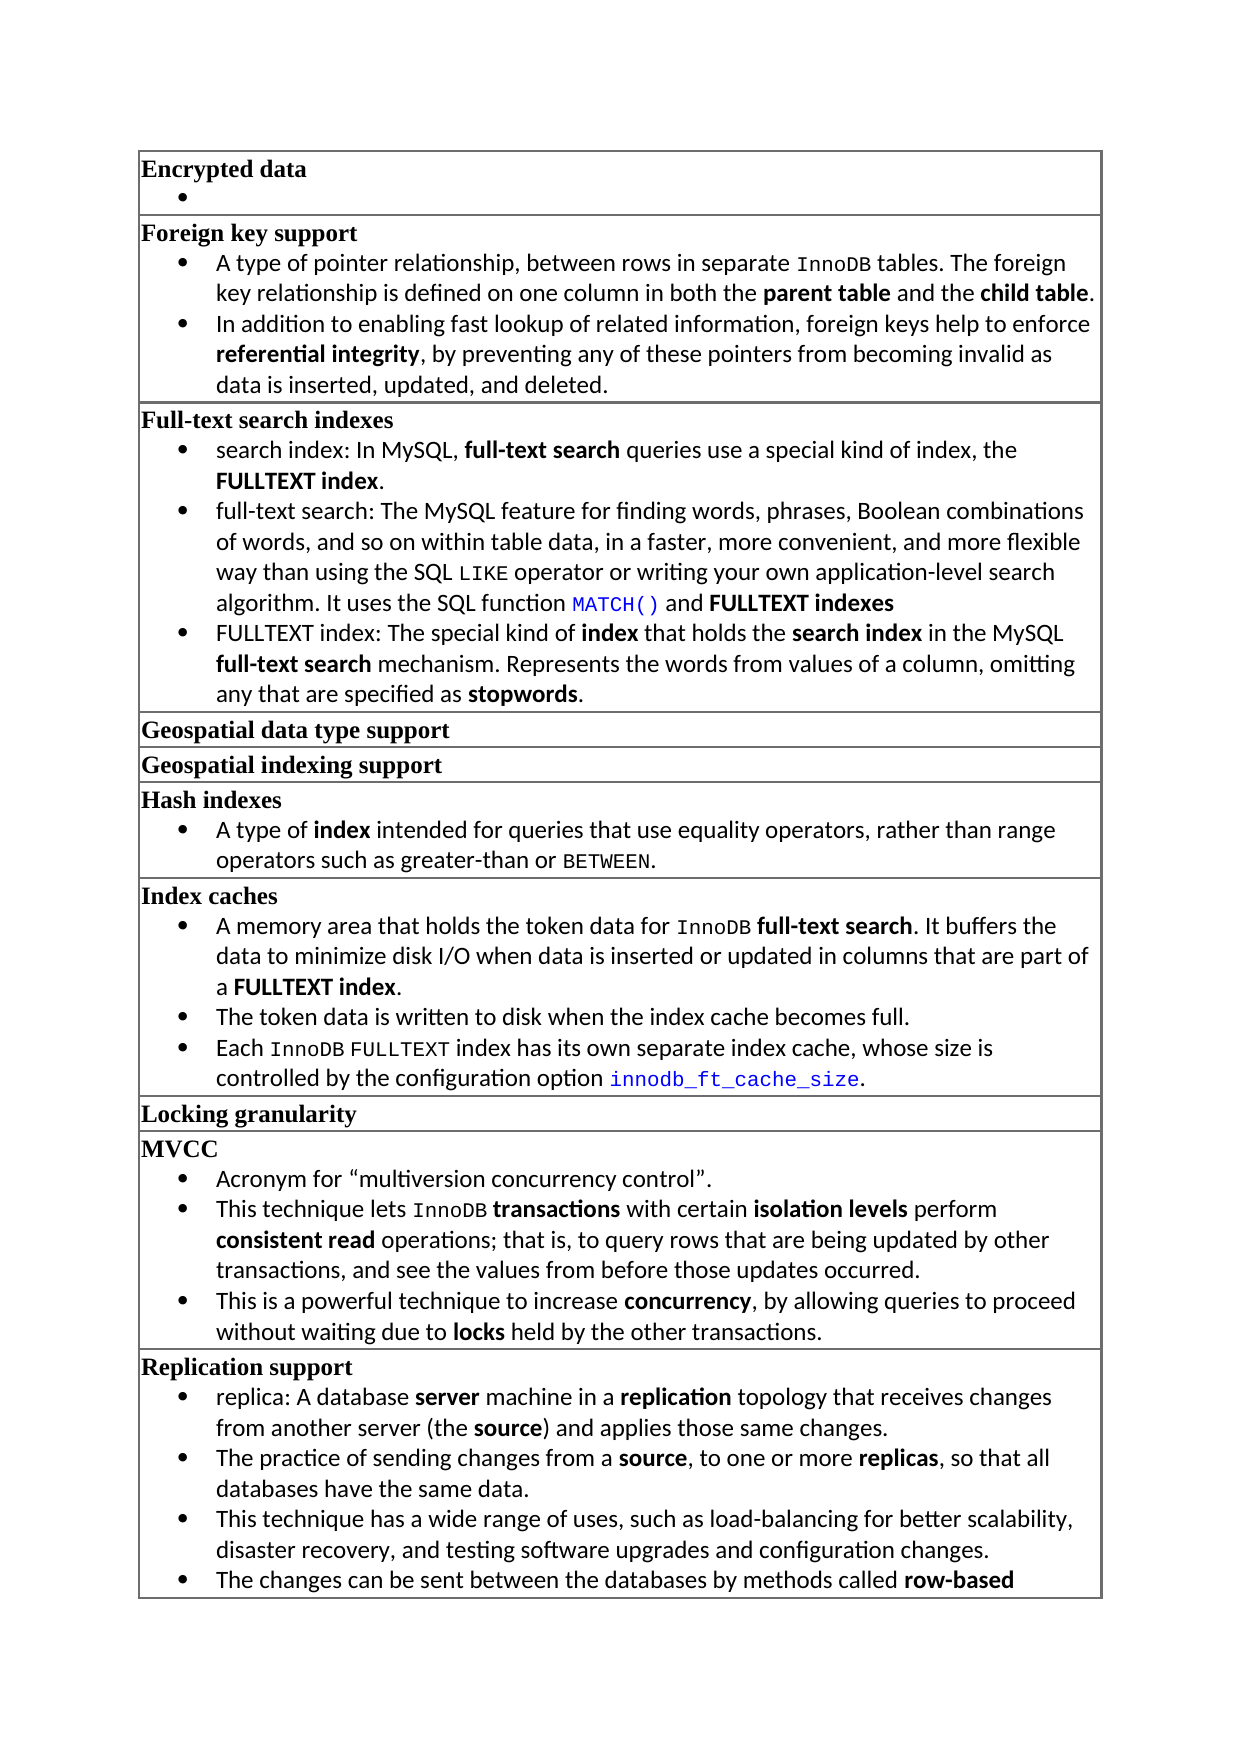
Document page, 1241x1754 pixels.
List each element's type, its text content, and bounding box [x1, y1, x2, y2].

table_cell MVCC Acronym for “multiversion concurrency control”. This technique lets InnoDB transactions with certain isolation levels perform consistent read operations; that is, to query rows that are being updated by other transactions, and see the values from before those updates occurred. This is a powerful technique to increase concurrency, by allowing queries to proceed without waiting due to locks held by the other transactions. [140, 1132, 1100, 1348]
table_cell Geospatial indexing support [140, 748, 1100, 781]
table_cell Index caches A memory area that holds the token data for InnoDB full-text search. It buffers the data to minimize disk I/O when data is inserted or updated in columns that are part of a FULLTEXT index. The token data is written to disk when the index cache becomes full. Each InnoDB FULLTEXT index has its own separate index cache, whose size is controlled by the configuration option innodb_ft_cache_size. [140, 879, 1100, 1095]
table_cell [140, 1350, 1100, 1597]
table_cell Foreign key support A type of pointer relationship, between rows in separate InnoDB tables. The foreign key relationship is defined on one column in both the parent table and the child table. In addition to enabling fast lookup of related information, foreign keys help to enforce referential integrity, by preventing any of these pointers from becoming invalid as data is inserted, updated, and deleted. [140, 216, 1100, 401]
table_header Encrypted data [140, 152, 1100, 214]
table_cell Hash indexes A type of index intended for queries that use equality operators, rather than range operators such as greater-than or BETWEEN. [140, 783, 1100, 877]
table_cell Locking granularity [140, 1097, 1100, 1130]
table_cell Full-text search indexes search index: In MySQL, full-text search queries use a special kind of index, the FULLTEXT index. full-text search: The MySQL feature for finding words, phrases, Boolean combinations of words, and so on within table data, in a faster, more convenient, and more flexible way than using the SQL LIKE operator or writing your own application-level search algorithm. It uses the SQL function MATCH() and FULLTEXT indexes FULLTEXT index: The special kind of index that holds the search index in the MySQL full-text search mechanism. Represents the words from values of a column, omitting any that are specified as stopwords. [140, 404, 1100, 711]
table_cell Geospatial data type support [140, 713, 1100, 746]
